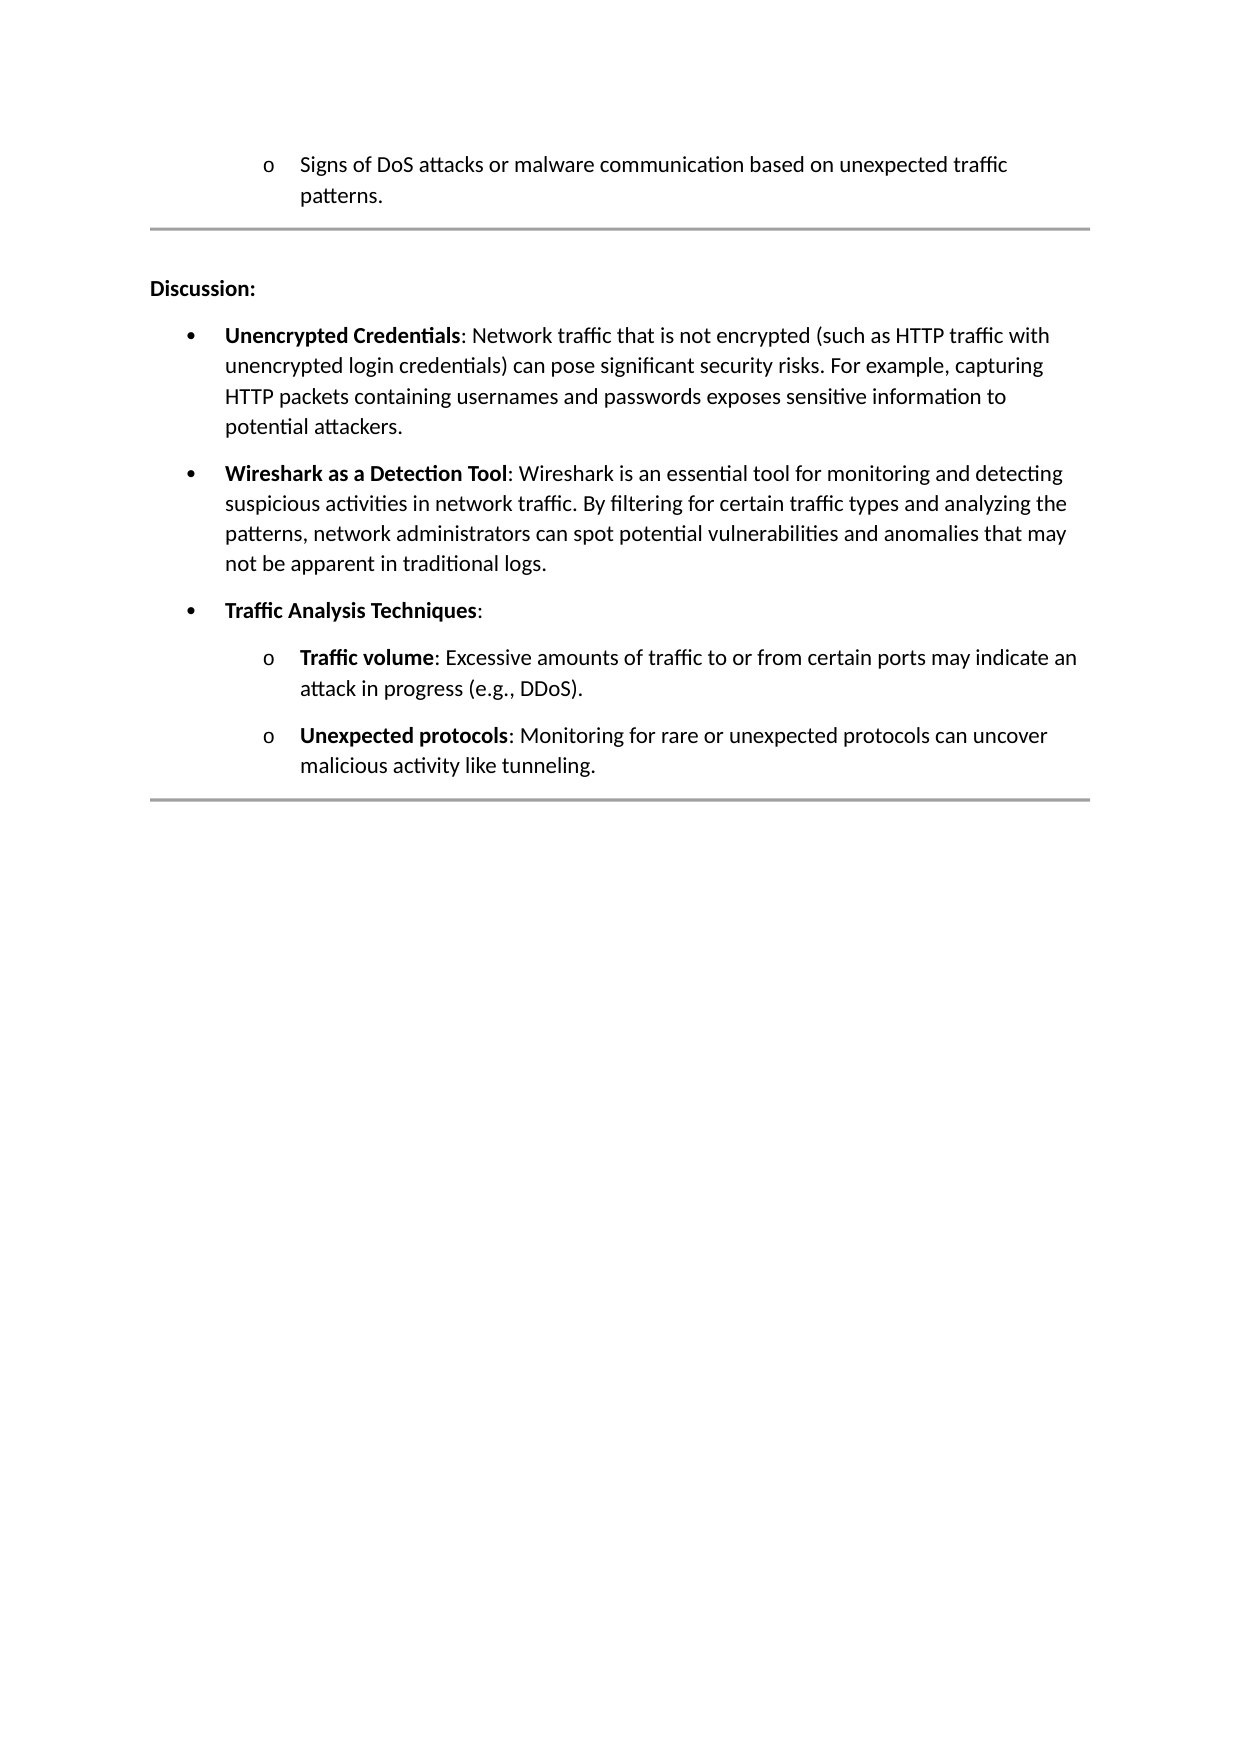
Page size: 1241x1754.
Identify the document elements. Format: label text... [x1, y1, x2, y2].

list Wireshark as a Detection Tool: Wireshark is an essential tool for monitoring and detecting suspicious activities in network traffic. By filtering for certain traffic types and analyzing the patterns, network administrators can spot potential vulnerabilities and anomalies that may not be apparent in traditional logs. [187, 459, 1090, 577]
list Traffic volume: Excessive amounts of traffic to or from certain ports may indicate an attack in progress (e.g., DDoS). [262, 643, 1090, 702]
text Discussion: [150, 274, 1090, 302]
list Unexpected protocols: Monitoring for rare or unexpected protocols can uncover malicious activity like tunneling. [262, 721, 1090, 779]
list Signs of DoS attacks or malware communication based on unexpected traffic patterns. [262, 150, 1090, 209]
list Unencrypted Credentials: Network traffic that is not encrypted (such as HTTP traffic with unencrypted login credentials) can pose significant security risks. For example, capturing HTTP packets containing usernames and passwords exposes sensitive information to potential attackers. [187, 321, 1090, 440]
list Traffic Analysis Techniques: [187, 596, 1090, 624]
